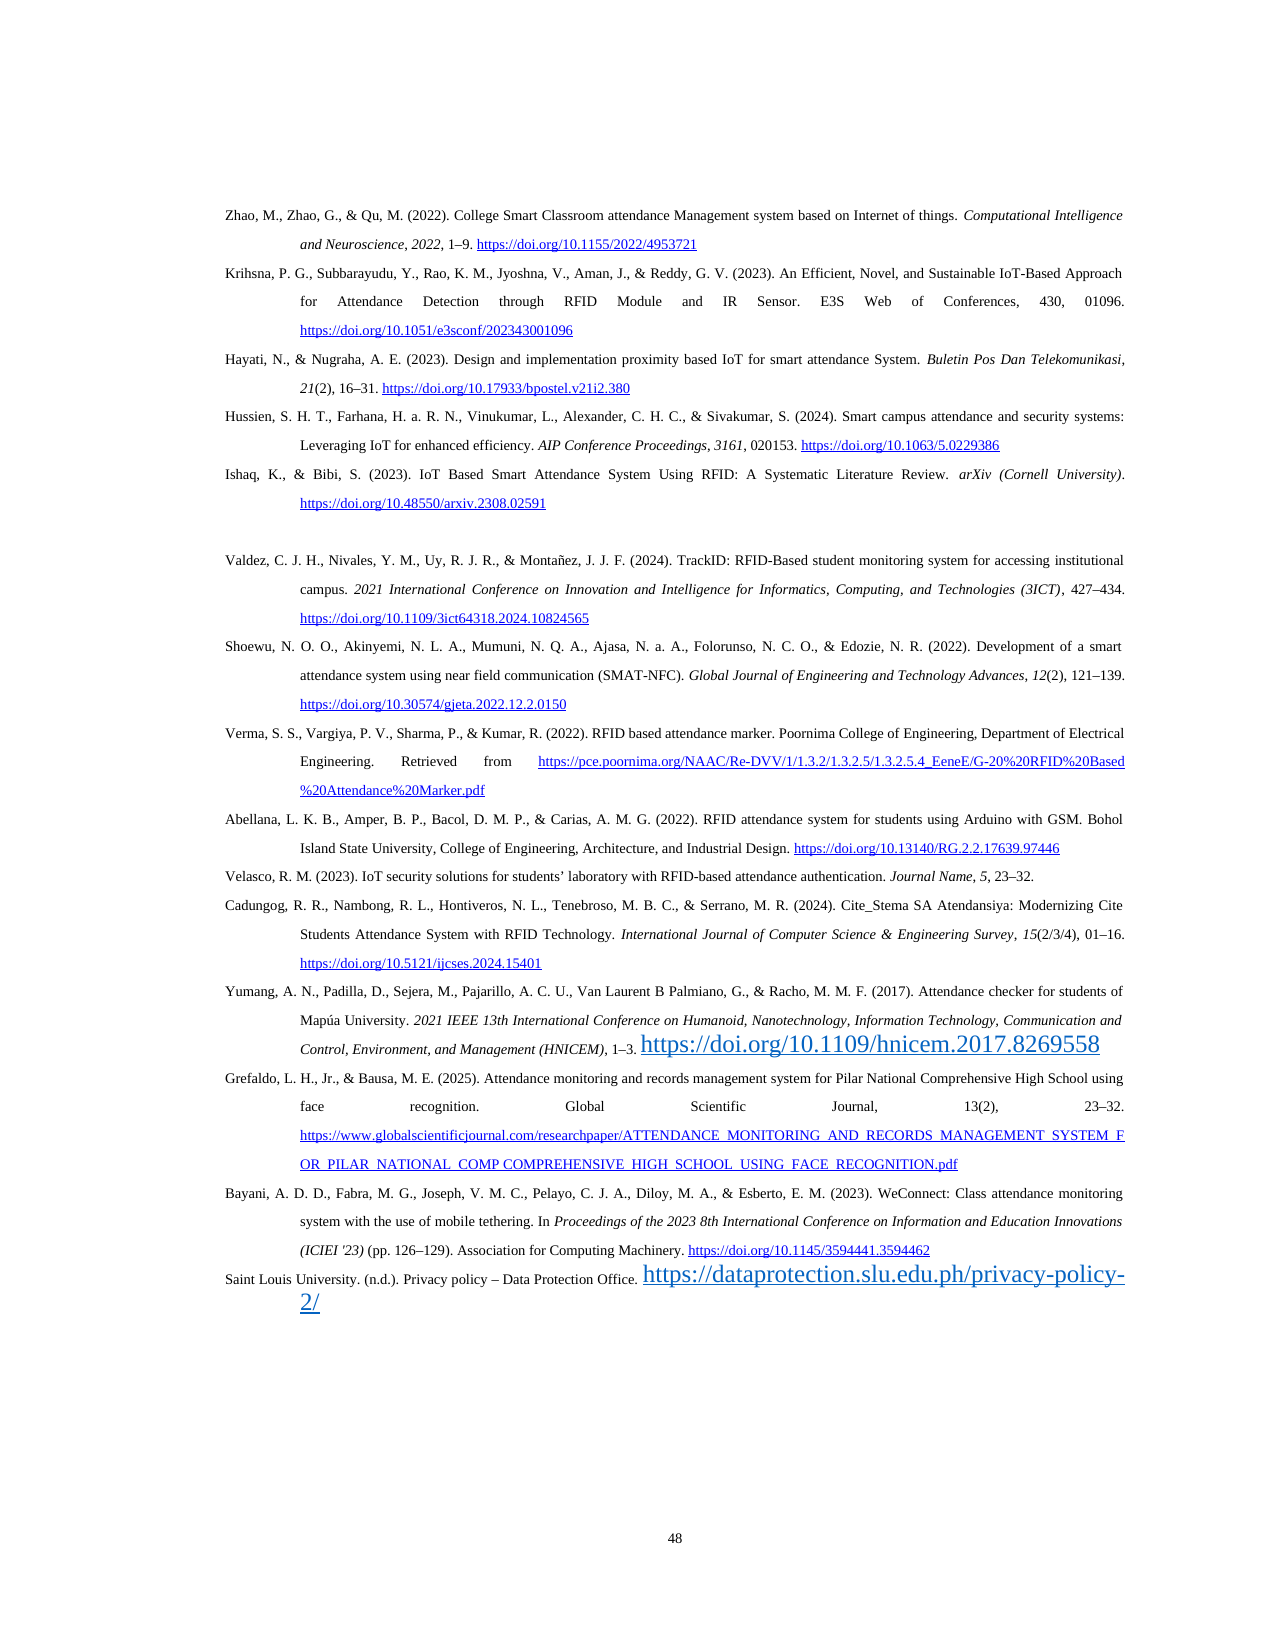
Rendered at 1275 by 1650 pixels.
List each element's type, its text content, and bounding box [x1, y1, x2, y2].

text Krihsna, P. G., Subbarayudu, Y., Rao, K. M., Jyoshna, V., Aman, J., & Reddy, G. V. (2023). An Efficient, Novel, and Sustainable IoT-Based Approach for Attendance Detection through RFID Module and IR Sensor. E3S Web of Conferences, 430, 01096. https://doi.org/10.1051/e3sconf/202343001096 [225, 252, 1125, 339]
text Saint Louis University. (n.d.). Privacy policy – Data Protection Office. https://dataprotection.slu.edu.ph/privacy-policy-2/ [225, 1259, 1125, 1316]
text Velasco, R. M. (2023). IoT security solutions for students’ laboratory with RFID-based attendance authentication. Journal Name, 5, 23–32. [225, 856, 1125, 885]
text Yumang, A. N., Padilla, D., Sejera, M., Pajarillo, A. C. U., Van Laurent B Palmiano, G., & Racho, M. M. F. (2017). Attendance checker for students of Mapúa University. 2021 IEEE 13th International Conference on Humanoid, Nanotechnology, Information Technology, Communication and Control, Environment, and Management (HNICEM), 1–3. https://doi.org/10.1109/hnicem.2017.8269558 [225, 971, 1125, 1057]
text Shoewu, N. O. O., Akinyemi, N. L. A., Mumuni, N. Q. A., Ajasa, N. a. A., Folorunso, N. C. O., & Edozie, N. R. (2022). Development of a smart attendance system using near field communication (SMAT-NFC). Global Journal of Engineering and Technology Advances, 12(2), 121–139. https://doi.org/10.30574/gjeta.2022.12.2.0150 [225, 626, 1125, 712]
text Verma, S. S., Vargiya, P. V., Sharma, P., & Kumar, R. (2022). RFID based attendance marker. Poornima College of Engineering, Department of Electrical Engineering. Retrieved from https://pce.poornima.org/NAAC/Re-DVV/1/1.3.2/1.3.2.5/1.3.2.5.4_EeneE/G-20%20RFID%20Based%20Attendance%20Marker.pdf [225, 712, 1125, 799]
text Grefaldo, L. H., Jr., & Bausa, M. E. (2025). Attendance monitoring and records management system for Pilar National Comprehensive High School using face recognition. Global Scientific Journal, 13(2), 23–32. https://www.globalscientificjournal.com/researchpaper/ATTENDANCE_MONITORING_AND_RECORDS_MANAGEMENT_SYSTEM_FOR_PILAR_NATIONAL_COMP COMPREHENSIVE_HIGH_SCHOOL_USING_FACE_RECOGNITION.pdf [225, 1057, 1125, 1172]
text Abellana, L. K. B., Amper, B. P., Bacol, D. M. P., & Carias, A. M. G. (2022). RFID attendance system for students using Arduino with GSM. Bohol Island State University, College of Engineering, Architecture, and Industrial Design. https://doi.org/10.13140/RG.2.2.17639.97446 [225, 799, 1125, 856]
text Hayati, N., & Nugraha, A. E. (2023). Design and implementation proximity based IoT for smart attendance System. Buletin Pos Dan Telekomunikasi, 21(2), 16–31. https://doi.org/10.17933/bpostel.v21i2.380 [225, 339, 1125, 396]
text Zhao, M., Zhao, G., & Qu, M. (2022). College Smart Classroom attendance Management system based on Internet of things. Computational Intelligence and Neuroscience, 2022, 1–9. https://doi.org/10.1155/2022/4953721 [225, 195, 1125, 252]
text Cadungog, R. R., Nambong, R. L., Hontiveros, N. L., Tenebroso, M. B. C., & Serrano, M. R. (2024). Cite_Stema SA Atendansiya: Modernizing Cite Students Attendance System with RFID Technology. International Journal of Computer Science & Engineering Survey, 15(2/3/4), 01–16. https://doi.org/10.5121/ijcses.2024.15401 [225, 885, 1125, 971]
text Hussien, S. H. T., Farhana, H. a. R. N., Vinukumar, L., Alexander, C. H. C., & Sivakumar, S. (2024). Smart campus attendance and security systems: Leveraging IoT for enhanced efficiency. AIP Conference Proceedings, 3161, 020153. https://doi.org/10.1063/5.0229386 [225, 396, 1125, 454]
text Ishaq, K., & Bibi, S. (2023). IoT Based Smart Attendance System Using RFID: A Systematic Literature Review. arXiv (Cornell University). https://doi.org/10.48550/arxiv.2308.02591 [225, 454, 1125, 511]
text Valdez, C. J. H., Nivales, Y. M., Uy, R. J. R., & Montañez, J. J. F. (2024). TrackID: RFID-Based student monitoring system for accessing institutional campus. 2021 International Conference on Innovation and Intelligence for Informatics, Computing, and Technologies (3ICT), 427–434. https://doi.org/10.1109/3ict64318.2024.10824565 [225, 540, 1125, 626]
text Bayani, A. D. D., Fabra, M. G., Joseph, V. M. C., Pelayo, C. J. A., Diloy, M. A., & Esberto, E. M. (2023). WeConnect: Class attendance monitoring system with the use of mobile tethering. In Proceedings of the 2023 8th International Conference on Information and Education Innovations (ICIEI '23) (pp. 126–129). Association for Computing Machinery. https://doi.org/10.1145/3594441.3594462 [225, 1172, 1125, 1259]
